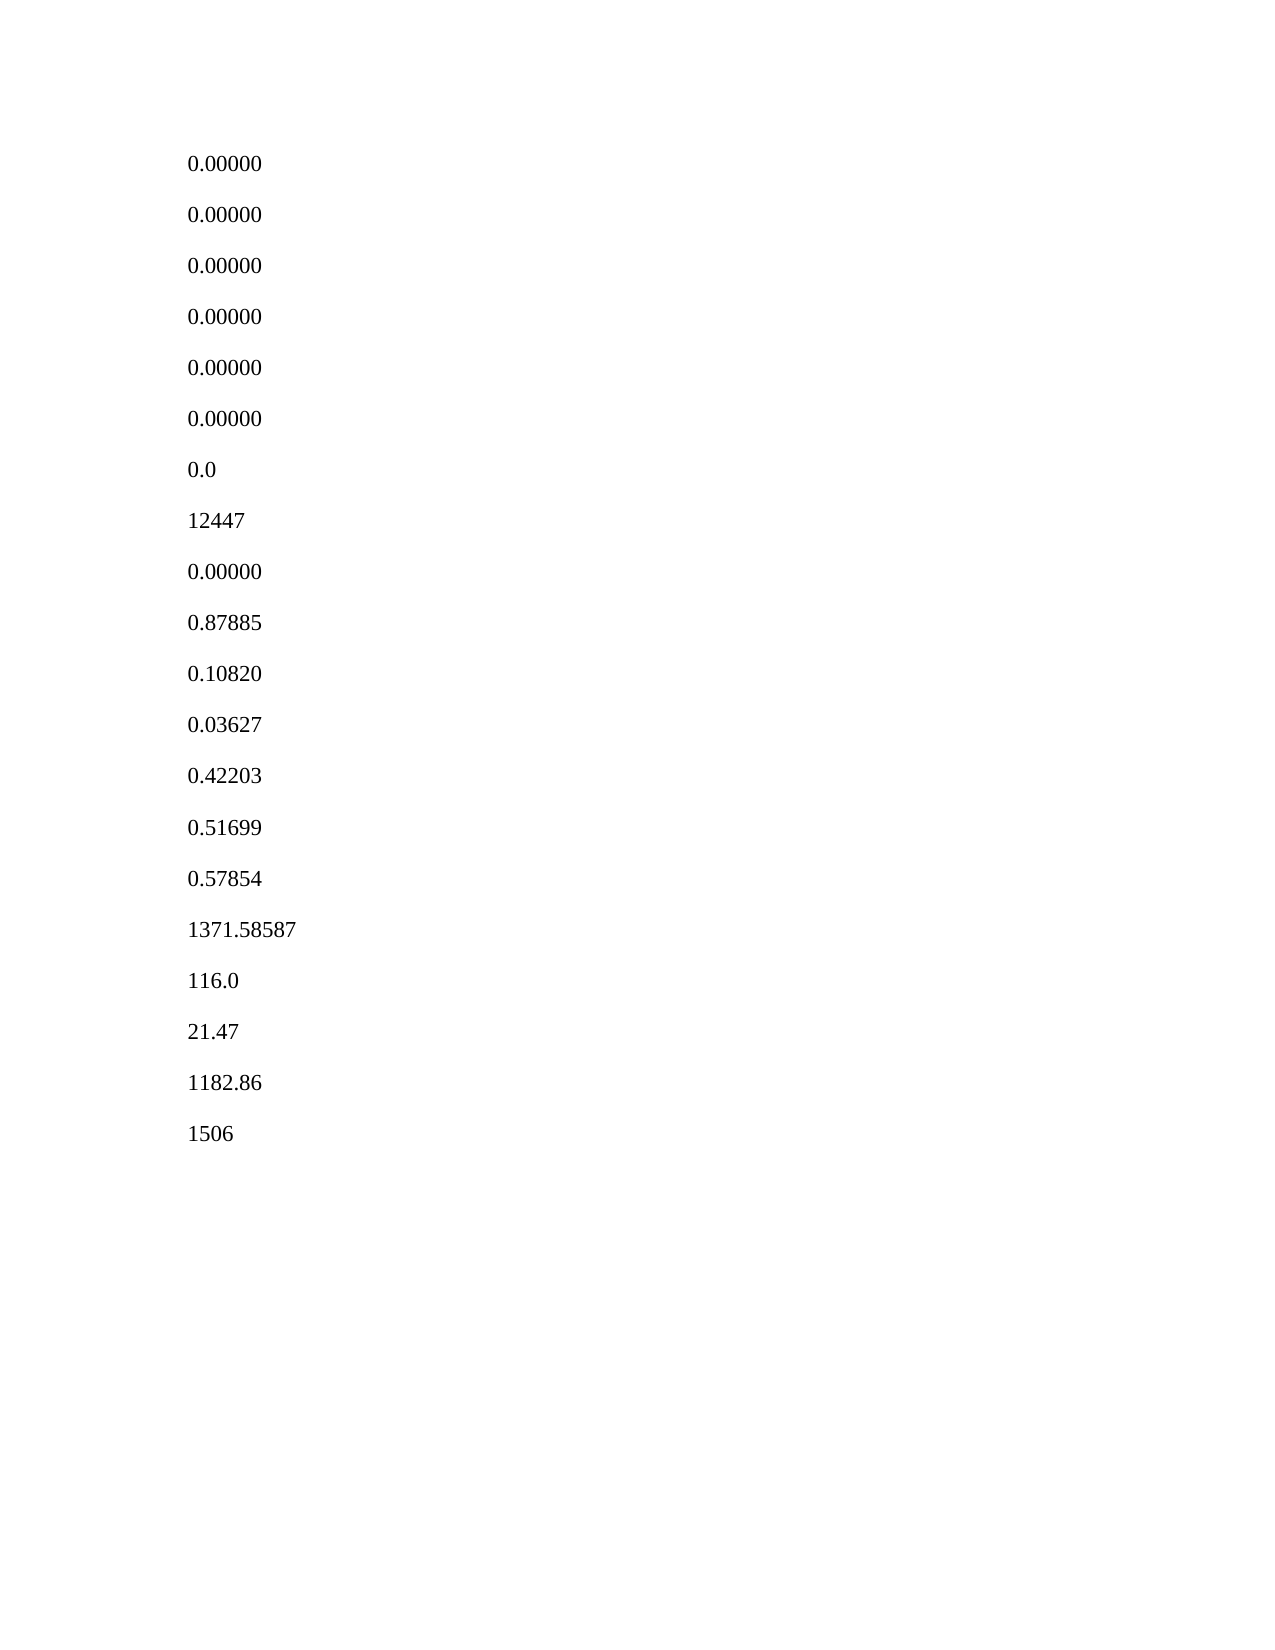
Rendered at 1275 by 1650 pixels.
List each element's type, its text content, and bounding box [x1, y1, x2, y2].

table_cell 0.57854 [176, 865, 1076, 916]
table_cell 1371.58587 [176, 916, 1076, 967]
table_cell 0.00000 [176, 354, 1076, 405]
table_cell 12447 [176, 507, 1076, 558]
table_cell 0.00000 [176, 303, 1076, 354]
table_cell 0.00000 [176, 150, 1076, 201]
table_cell 0.00000 [176, 201, 1076, 252]
table_cell 1506 [176, 1120, 1076, 1171]
table_cell 21.47 [176, 1018, 1076, 1069]
table_cell 0.00000 [176, 558, 1076, 609]
table_cell 0.51699 [176, 814, 1076, 864]
table_cell 0.0 [176, 456, 1076, 507]
table_cell 0.10820 [176, 660, 1076, 711]
table_cell 116.0 [176, 967, 1076, 1018]
table_cell 0.00000 [176, 405, 1076, 456]
table_cell 0.87885 [176, 609, 1076, 660]
table_cell 0.42203 [176, 763, 1076, 813]
table_cell 0.03627 [176, 711, 1076, 762]
table_cell 1182.86 [176, 1069, 1076, 1120]
table_cell 0.00000 [176, 252, 1076, 303]
